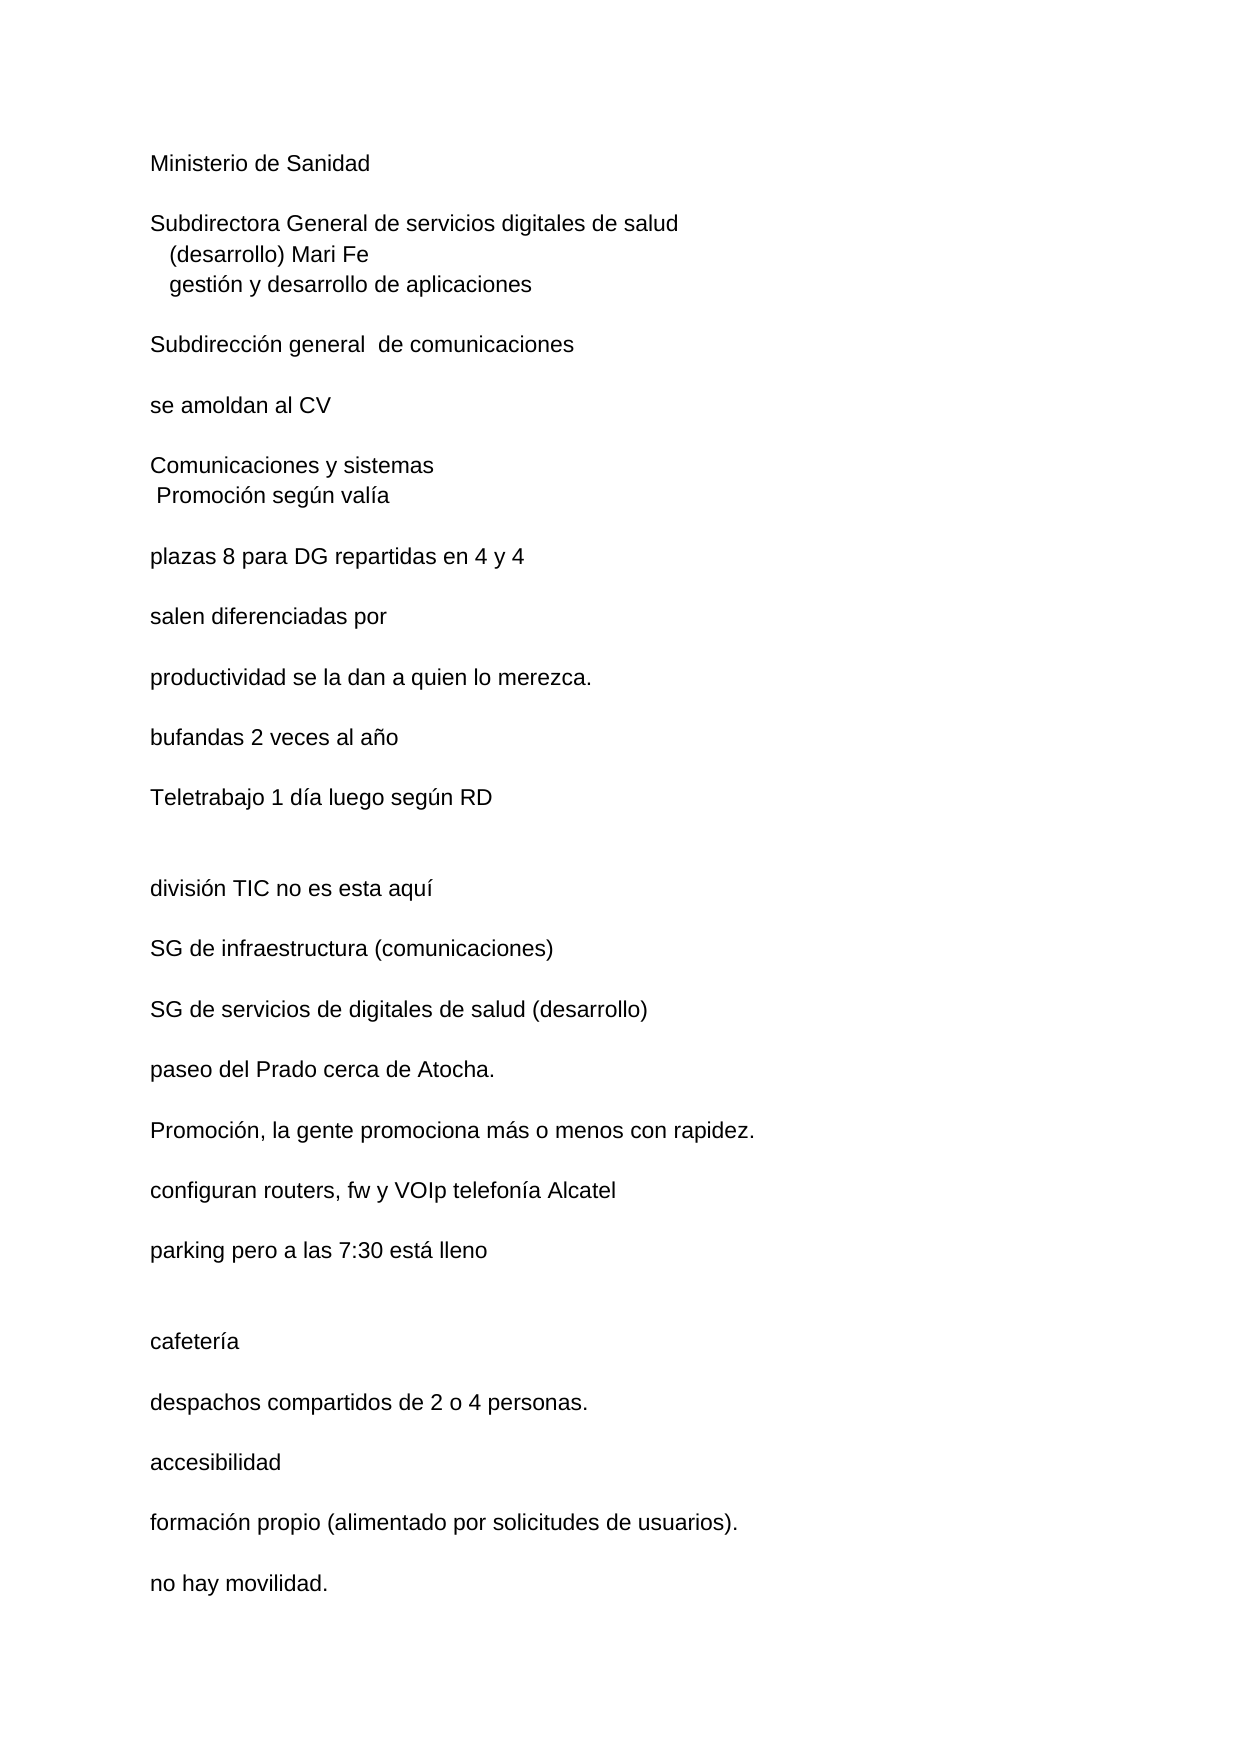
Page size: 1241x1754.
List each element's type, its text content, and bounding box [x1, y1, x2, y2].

text Promoción, la gente promociona más o menos con rapidez. [150, 1117, 1090, 1143]
text Teletrabajo 1 día luego según RD [150, 784, 1090, 811]
text Comunicaciones y sistemas [150, 452, 1090, 478]
text gestión y desarrollo de aplicaciones [150, 271, 1090, 297]
text cafetería [150, 1328, 1090, 1354]
text plazas 8 para DG repartidas en 4 y 4 [150, 543, 1090, 569]
text división TIC no es esta aquí [150, 875, 1090, 901]
text productividad se la dan a quien lo merezca. [150, 663, 1090, 690]
text SG de servicios de digitales de salud (desarrollo) [150, 996, 1090, 1022]
text despachos compartidos de 2 o 4 personas. [150, 1388, 1090, 1415]
text bufandas 2 veces al año [150, 724, 1090, 750]
text accesibilidad [150, 1449, 1090, 1475]
text formación propio (alimentado por solicitudes de usuarios). [150, 1509, 1090, 1536]
text se amoldan al CV [150, 392, 1090, 418]
text Ministerio de Sanidad [150, 150, 1090, 176]
text (desarrollo) Mari Fe [150, 241, 1090, 267]
text Promoción según valía [150, 482, 1090, 509]
text Subdirección general de comunicaciones [150, 331, 1090, 358]
text no hay movilidad. [150, 1570, 1090, 1596]
text salen diferenciadas por [150, 603, 1090, 629]
text parking pero a las 7:30 está lleno [150, 1237, 1090, 1264]
text SG de infraestructura (comunicaciones) [150, 935, 1090, 962]
text Subdirectora General de servicios digitales de salud [150, 210, 1090, 237]
text paseo del Prado cerca de Atocha. [150, 1056, 1090, 1083]
text configuran routers, fw y VOIp telefonía Alcatel [150, 1177, 1090, 1203]
